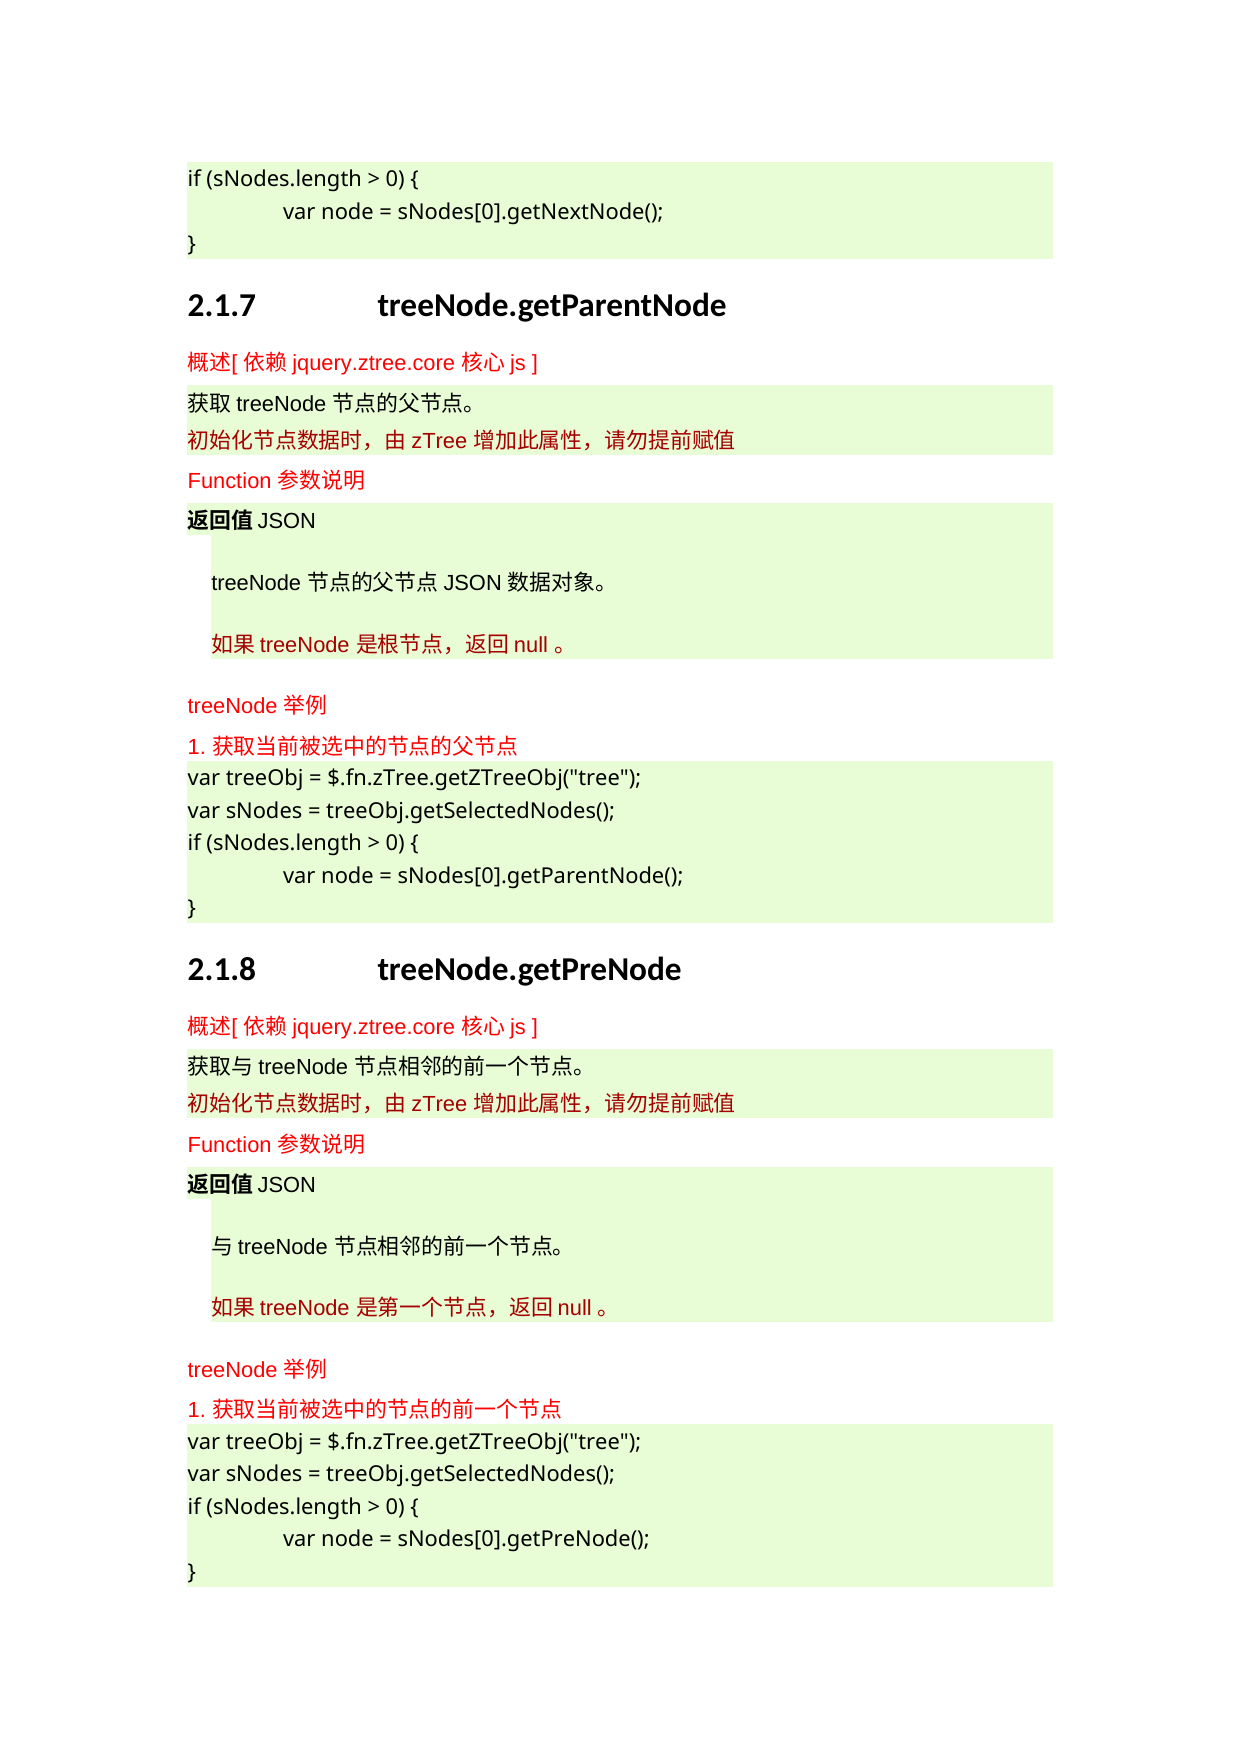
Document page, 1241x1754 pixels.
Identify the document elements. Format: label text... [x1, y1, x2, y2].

text var node = sNodes[0].getParentNode(); [187, 858, 1053, 891]
text 如果 treeNode 是第一个节点，返回 null 。 [211, 1290, 1053, 1322]
text if (sNodes.length > 0) { [187, 826, 1053, 858]
text treeNode 节点的父节点 JSON 数据对象。 [211, 564, 1053, 597]
subtitle treeNode.getPreNode [187, 936, 1053, 1001]
text 概述[ 依赖 jquery.ztree.core 核心 js ] [187, 1008, 1053, 1041]
text treeNode 举例 [187, 1352, 1053, 1384]
text 获取 treeNode 节点的父节点。 [187, 385, 1053, 418]
text Function 参数说明 [187, 1126, 1053, 1159]
text 初始化节点数据时，由 zTree 增加此属性，请勿提前赋值 [187, 1086, 1053, 1118]
text } [187, 227, 1053, 259]
text 与 treeNode 节点相邻的前一个节点。 [211, 1228, 1053, 1261]
text 返回值JSON [187, 503, 1053, 535]
text var treeObj = $.fn.zTree.getZTreeObj("tree"); [187, 1424, 1053, 1457]
text 1. 获取当前被选中的节点的前一个节点 [187, 1392, 1053, 1424]
text var sNodes = treeObj.getSelectedNodes(); [187, 1457, 1053, 1489]
text var node = sNodes[0].getPreNode(); [187, 1522, 1053, 1554]
text 返回值JSON [187, 1167, 1053, 1199]
text var node = sNodes[0].getNextNode(); [187, 194, 1053, 227]
text 初始化节点数据时，由 zTree 增加此属性，请勿提前赋值 [187, 422, 1053, 455]
text Function 参数说明 [187, 463, 1053, 495]
text treeNode 举例 [187, 688, 1053, 720]
text 概述[ 依赖 jquery.ztree.core 核心 js ] [187, 345, 1053, 377]
text var treeObj = $.fn.zTree.getZTreeObj("tree"); [187, 761, 1053, 793]
text var sNodes = treeObj.getSelectedNodes(); [187, 793, 1053, 826]
text 如果 treeNode 是根节点，返回 null 。 [211, 626, 1053, 659]
text } [187, 1554, 1053, 1587]
subtitle treeNode.getParentNode [187, 272, 1053, 337]
text } [187, 891, 1053, 923]
text if (sNodes.length > 0) { [187, 162, 1053, 194]
text 1. 获取当前被选中的节点的父节点 [187, 728, 1053, 761]
text if (sNodes.length > 0) { [187, 1489, 1053, 1522]
text 获取与 treeNode 节点相邻的前一个节点。 [187, 1049, 1053, 1081]
